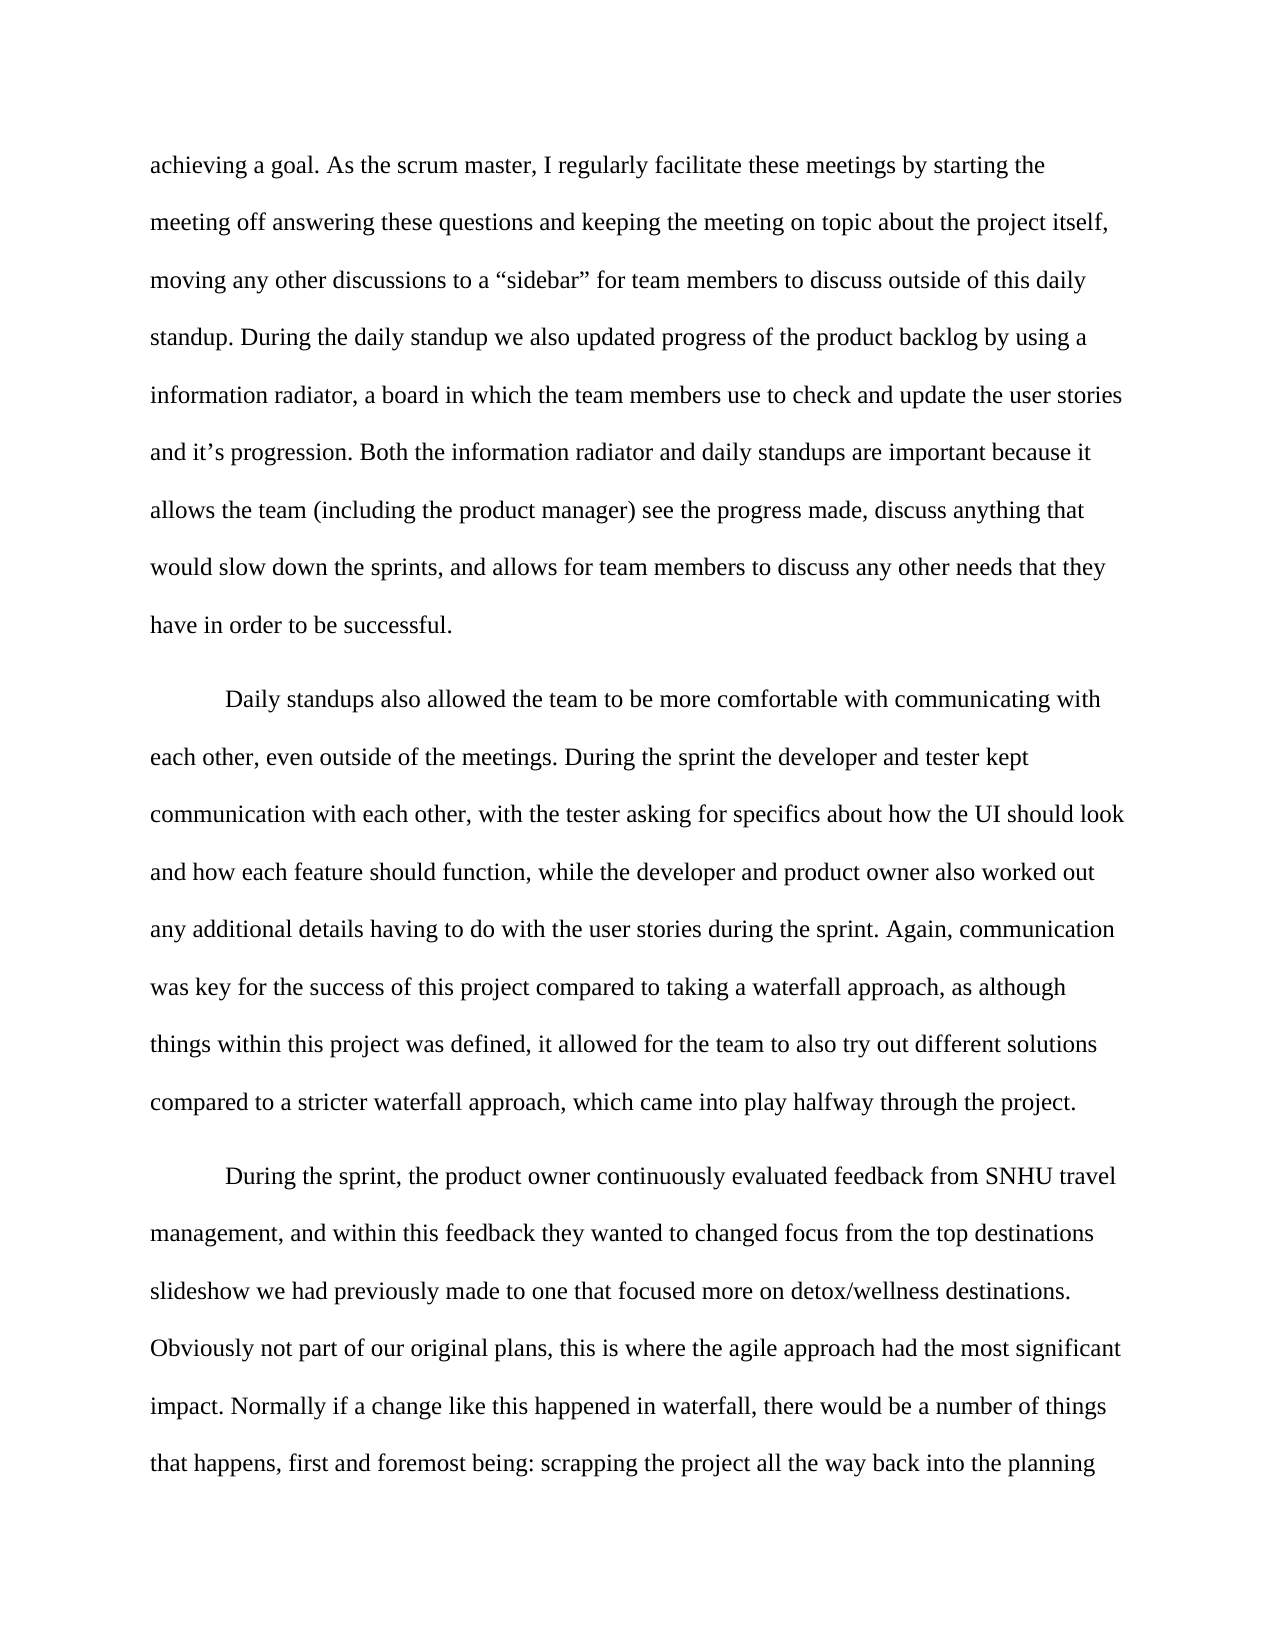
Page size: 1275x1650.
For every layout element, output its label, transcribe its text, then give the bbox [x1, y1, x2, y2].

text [150, 150, 1125, 639]
text Daily standups also allowed the team to be more comfortable with communicating with each other, even outside of the meetings. During the sprint the developer and tester kept communication with each other, with the tester asking for specifics about how the UI should look and how each feature should function, while the developer and product owner also worked out any additional details having to do with the user stories during the sprint. Again, communication was key for the success of this project compared to taking a waterfall approach, as although things within this project was defined, it allowed for the team to also try out different solutions compared to a stricter waterfall approach, which came into play halfway through the project. [150, 684, 1125, 1115]
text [150, 1161, 1125, 1477]
